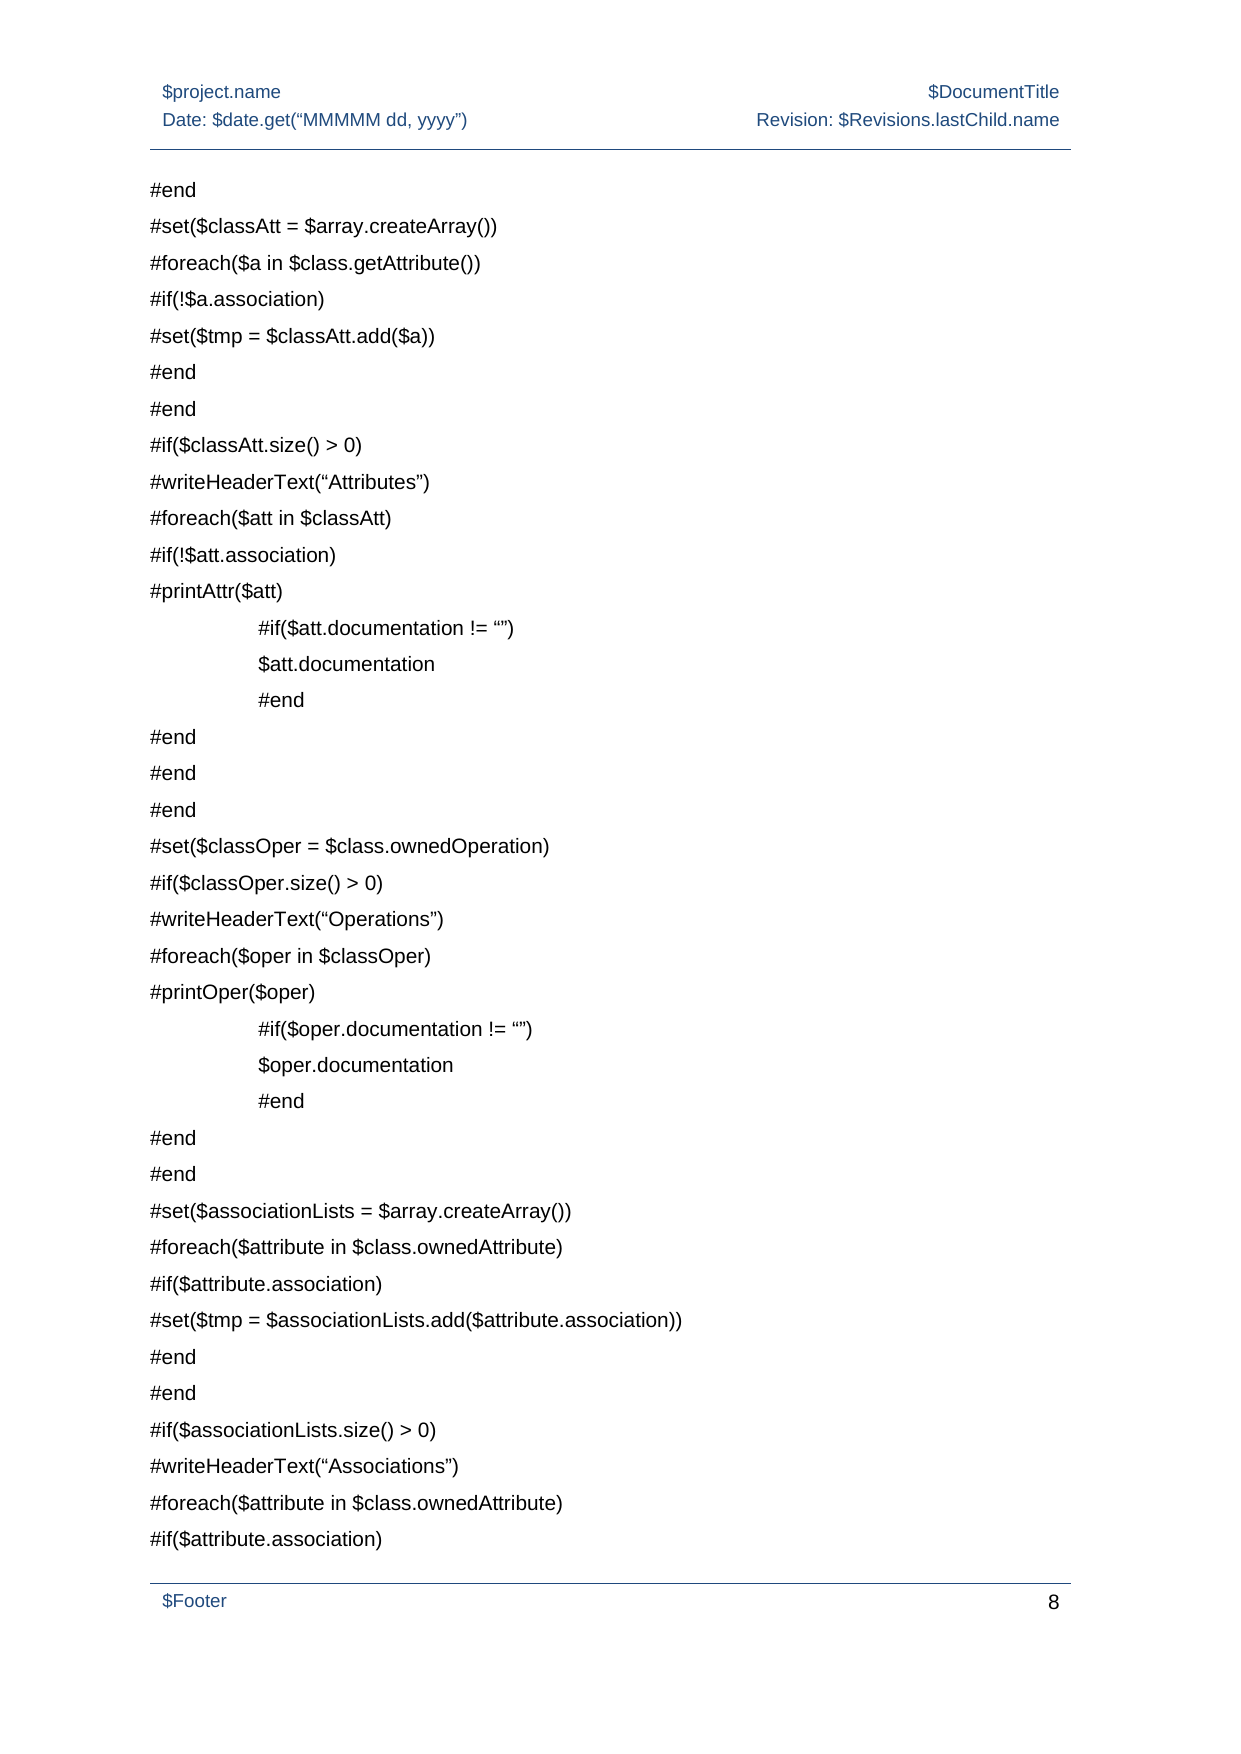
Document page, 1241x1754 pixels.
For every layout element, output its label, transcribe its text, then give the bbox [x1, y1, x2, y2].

text #end [150, 1126, 1090, 1150]
text #set($classOper = $class.ownedOperation) [150, 834, 1090, 858]
text #end [150, 1344, 1090, 1368]
text #foreach($oper in $classOper) [150, 943, 1090, 967]
text #set($classAtt = $array.createArray()) [150, 214, 1090, 238]
text #writeHeaderText(“Associations”) [150, 1454, 1090, 1478]
text #printOper($oper) [150, 980, 1090, 1004]
text #printAttr($att) [150, 579, 1090, 603]
text #end [221, 1089, 1090, 1113]
text #if($attribute.association) [150, 1527, 1090, 1551]
text #end [150, 360, 1090, 384]
text #set($tmp = $associationLists.add($attribute.association)) [150, 1308, 1090, 1332]
text #end [150, 397, 1090, 421]
text #end [150, 798, 1090, 822]
text #writeHeaderText(“Attributes”) [150, 469, 1090, 493]
text #end [150, 178, 1090, 202]
text #end [150, 761, 1090, 785]
text #end [150, 1381, 1090, 1405]
text #end [150, 725, 1090, 749]
text #writeHeaderText(“Operations”) [150, 907, 1090, 931]
text $oper.documentation [221, 1053, 1090, 1077]
text #if($oper.documentation != “”) [221, 1016, 1090, 1040]
text #set($associationLists = $array.createArray()) [150, 1199, 1090, 1223]
text #foreach($attribute in $class.ownedAttribute) [150, 1235, 1090, 1259]
text #end [150, 1162, 1090, 1186]
text #foreach($att in $classAtt) [150, 506, 1090, 530]
text #end [221, 688, 1090, 712]
text #if(!$a.association) [150, 287, 1090, 311]
text #if(!$att.association) [150, 542, 1090, 566]
text #if($att.documentation != “”) [221, 615, 1090, 639]
text #foreach($a in $class.getAttribute()) [150, 251, 1090, 275]
text #if($attribute.association) [150, 1272, 1090, 1296]
text #foreach($attribute in $class.ownedAttribute) [150, 1490, 1090, 1514]
text #if($classOper.size() > 0) [150, 871, 1090, 894]
text #set($tmp = $classAtt.add($a)) [150, 324, 1090, 348]
text #if($classAtt.size() > 0) [150, 433, 1090, 457]
text #if($associationLists.size() > 0) [150, 1417, 1090, 1441]
text $att.documentation [221, 652, 1090, 676]
